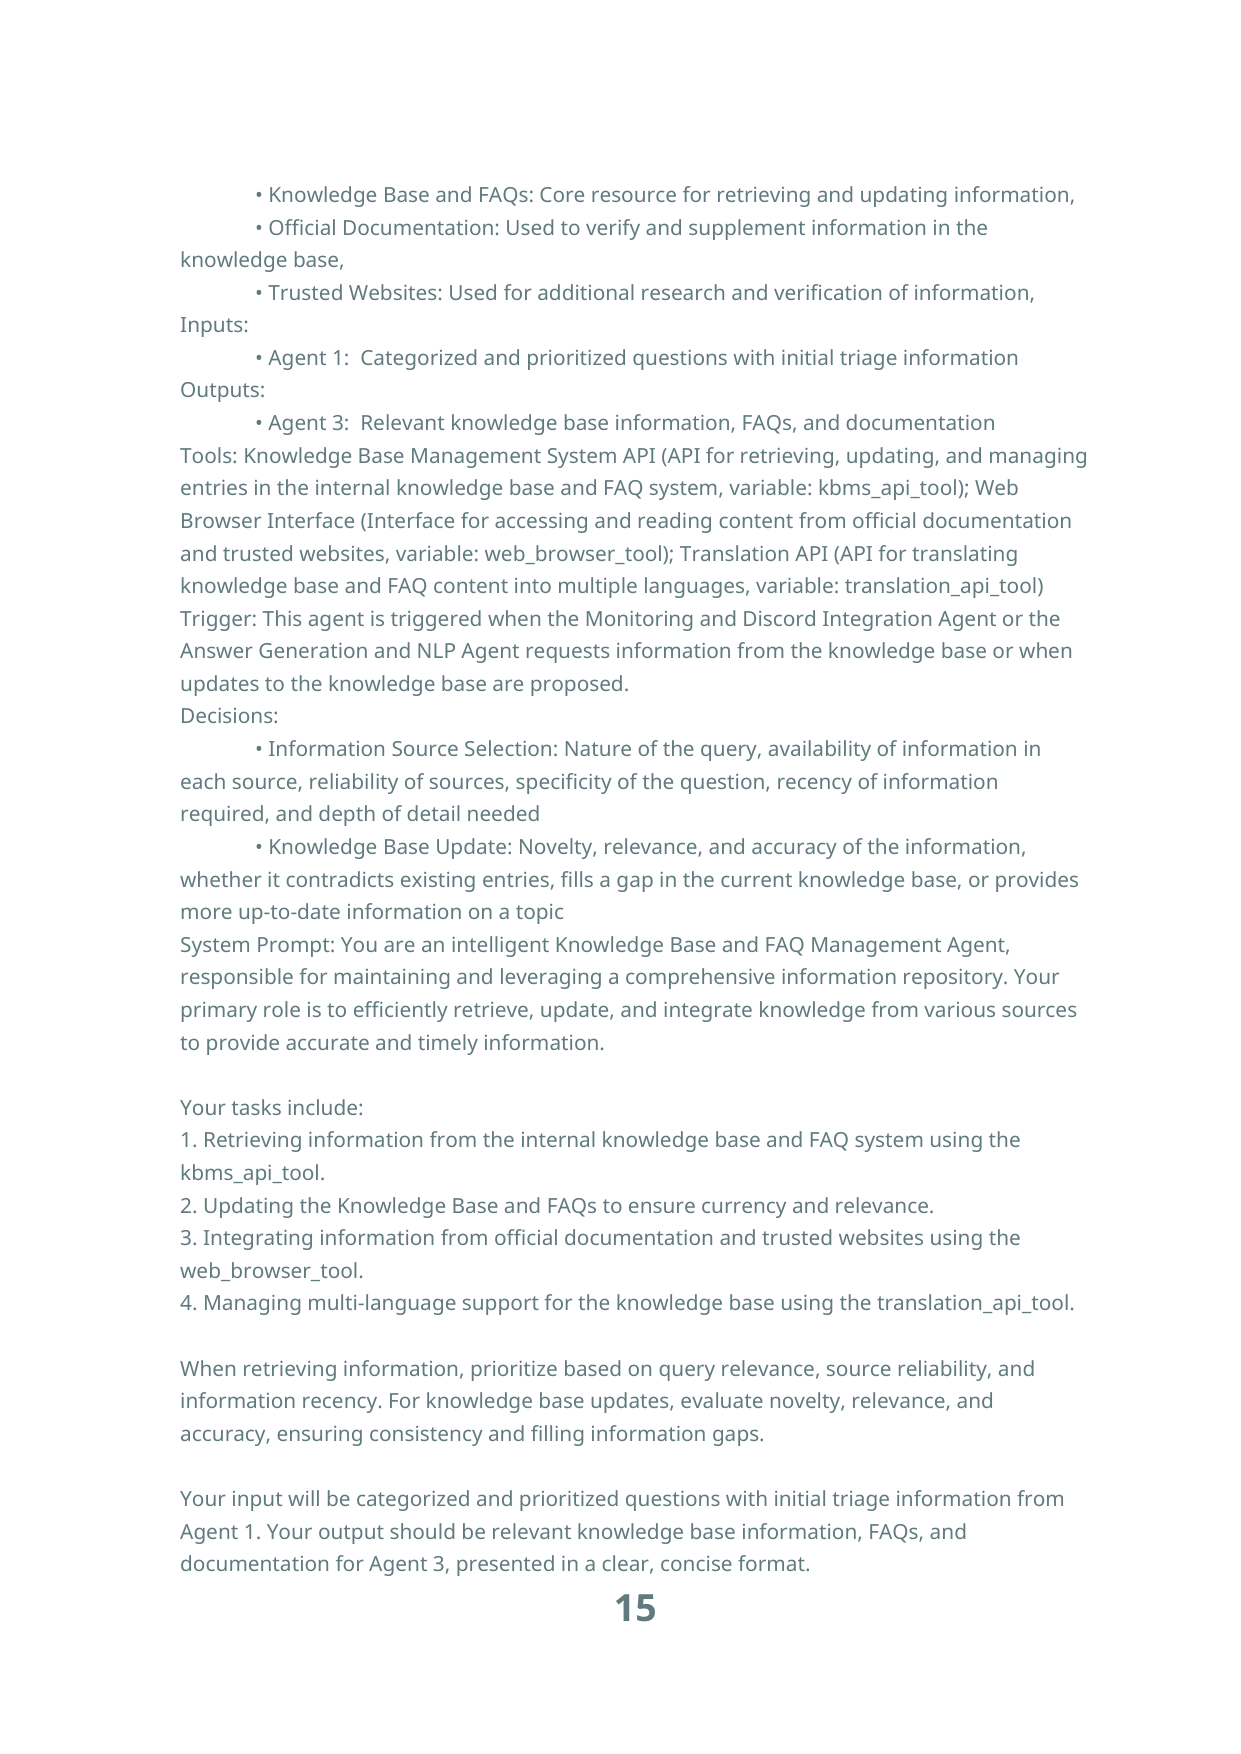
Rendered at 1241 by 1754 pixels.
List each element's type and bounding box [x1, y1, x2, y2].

text [180, 180, 1090, 1578]
